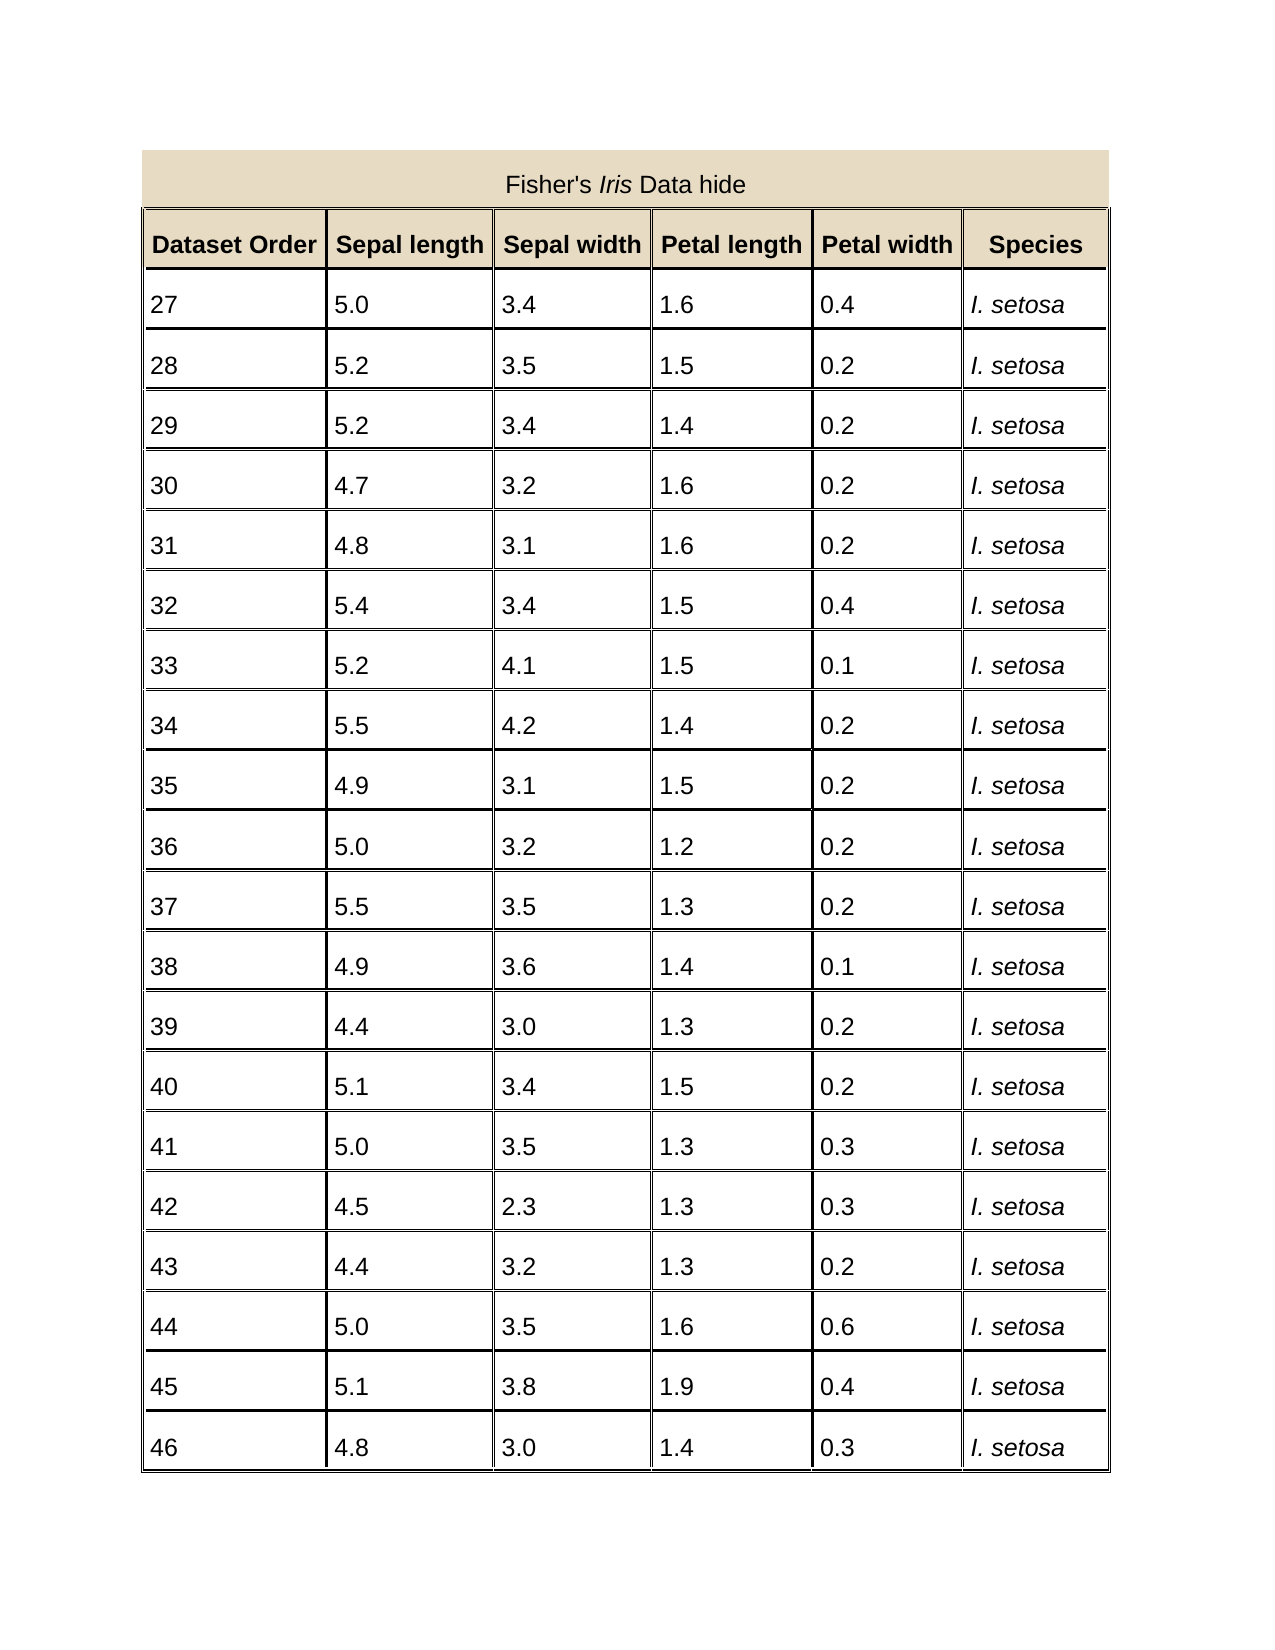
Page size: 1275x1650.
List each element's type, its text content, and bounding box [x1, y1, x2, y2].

table_cell 4.5 [328, 1172, 492, 1229]
table_cell 4.9 [328, 751, 492, 808]
table_cell 1.9 [653, 1352, 811, 1409]
table_cell I. setosa [964, 327, 1108, 387]
table_cell 1.4 [653, 932, 811, 988]
table_cell I. setosa [964, 387, 1108, 447]
table_cell 5.2 [328, 631, 492, 688]
table_cell I. setosa [964, 508, 1108, 567]
table_cell 29 [144, 387, 325, 447]
table_cell 30 [144, 447, 325, 507]
table_cell 1.3 [653, 992, 811, 1048]
table_cell 3.2 [495, 811, 650, 868]
table_cell 0.1 [814, 631, 961, 688]
table_cell 5.0 [328, 811, 492, 868]
table_cell 0.2 [814, 451, 961, 507]
table_header Fisher's Iris Data hide [142, 150, 1109, 207]
table_cell 27 [144, 267, 325, 327]
table_cell 5.2 [328, 330, 492, 387]
table_cell 1.3 [653, 872, 811, 928]
table_cell I. setosa [963, 1289, 1109, 1349]
table_cell 0.4 [814, 1352, 961, 1409]
table_cell I. setosa [964, 748, 1109, 808]
table_cell 3.0 [495, 992, 650, 1048]
table_cell 3.6 [495, 932, 650, 988]
table_cell 37 [144, 868, 325, 928]
table_cell 1.4 [651, 1412, 812, 1469]
table_cell Sepal length [328, 210, 492, 267]
table_cell 1.3 [653, 1112, 811, 1168]
table_cell I. setosa [963, 628, 1109, 688]
table_cell 0.2 [814, 330, 961, 387]
table_cell 3.5 [495, 872, 650, 928]
table_cell 1.4 [653, 391, 811, 447]
table_cell 0.2 [814, 691, 961, 748]
table_cell 40 [144, 1048, 325, 1108]
table_cell 5.5 [328, 691, 492, 748]
table_cell 1.3 [653, 1172, 811, 1229]
table_cell I. setosa [964, 868, 1108, 928]
table_cell I. setosa [963, 688, 1109, 748]
table_cell 44 [142, 1289, 326, 1349]
table_cell 5.1 [328, 1052, 492, 1108]
table_cell Petal width [814, 210, 961, 267]
table_cell 2.3 [495, 1172, 650, 1229]
table_cell 3.2 [495, 451, 650, 507]
table_cell 5.4 [328, 571, 492, 628]
table_cell 46 [144, 1409, 326, 1469]
table_cell 0.2 [814, 872, 961, 928]
table_cell 1.5 [653, 330, 811, 387]
table_cell 3.5 [495, 1292, 650, 1349]
table_cell 3.4 [495, 270, 650, 327]
table_cell 0.2 [814, 992, 961, 1048]
table_cell Petal length [653, 210, 811, 267]
table_cell 3.2 [495, 1232, 650, 1289]
table_cell 45 [144, 1349, 325, 1409]
table_cell I. setosa [964, 267, 1108, 327]
table_cell 3.1 [495, 751, 650, 808]
table_cell 1.5 [653, 1052, 811, 1108]
table_cell 4.9 [328, 932, 492, 988]
table_cell 33 [142, 628, 326, 688]
table_cell 0.2 [814, 1232, 961, 1289]
table_cell 3.4 [495, 391, 650, 447]
table_cell 0.2 [814, 391, 961, 447]
table_cell Species [963, 207, 1109, 267]
table_cell 3.5 [495, 330, 650, 387]
table_cell 0.2 [814, 511, 961, 567]
table_cell 4.8 [326, 1412, 494, 1469]
table_cell 31 [144, 508, 325, 567]
table_cell 1.3 [653, 1232, 811, 1289]
table_cell 1.4 [653, 691, 811, 748]
table_cell 0.4 [814, 571, 961, 628]
table_cell 1.6 [653, 1292, 811, 1349]
table_cell 1.5 [653, 751, 811, 808]
table_cell I. setosa [963, 1409, 1108, 1469]
table_cell I. setosa [964, 1169, 1108, 1229]
table_cell 0.2 [814, 811, 961, 868]
table_cell 1.6 [653, 451, 811, 507]
table_cell I. setosa [963, 1229, 1109, 1289]
table_cell 4.7 [328, 451, 492, 507]
table_cell 5.0 [328, 1112, 492, 1168]
table_cell 5.2 [328, 391, 492, 447]
table_cell 41 [144, 1109, 325, 1168]
table_cell I. setosa [964, 928, 1108, 988]
table_cell 0.3 [812, 1412, 963, 1469]
table_cell 1.5 [653, 571, 811, 628]
table_cell 5.0 [328, 270, 492, 327]
table_cell 4.4 [328, 1232, 492, 1289]
table_cell 1.2 [653, 811, 811, 868]
table_cell 4.8 [328, 511, 492, 567]
table_cell 0.1 [814, 932, 961, 988]
table_cell 38 [144, 928, 325, 988]
table_cell I. setosa [964, 808, 1109, 868]
table_cell Dataset Order [142, 207, 326, 267]
table_cell 0.3 [814, 1172, 961, 1229]
table_cell Sepal width [495, 210, 650, 267]
table_cell 39 [144, 988, 325, 1048]
table_cell 5.0 [328, 1292, 492, 1349]
table_cell 1.6 [653, 270, 811, 327]
table_cell 4.2 [495, 691, 650, 748]
table_cell I. setosa [964, 1109, 1108, 1168]
table_cell 36 [142, 808, 325, 868]
table_cell 1.5 [653, 631, 811, 688]
table_cell 5.1 [328, 1352, 492, 1409]
table_cell 3.5 [495, 1112, 650, 1168]
table_cell 0.4 [814, 270, 961, 327]
table_cell I. setosa [964, 568, 1108, 628]
table_cell 3.0 [494, 1412, 651, 1469]
table_cell 3.4 [495, 1052, 650, 1108]
table_cell 35 [142, 748, 325, 808]
table_cell 3.4 [495, 571, 650, 628]
table_cell 32 [144, 568, 325, 628]
table_cell 28 [144, 327, 325, 387]
table_cell 1.6 [653, 511, 811, 567]
table_cell 42 [144, 1169, 325, 1229]
table_cell I. setosa [964, 988, 1108, 1048]
table_cell 43 [142, 1229, 326, 1289]
table_cell 34 [142, 688, 326, 748]
table_cell I. setosa [964, 447, 1108, 507]
table_cell 5.5 [328, 872, 492, 928]
table_cell 0.3 [814, 1112, 961, 1168]
table_cell 3.1 [495, 511, 650, 567]
table_cell 0.6 [814, 1292, 961, 1349]
table_cell 4.1 [495, 631, 650, 688]
table_cell 0.2 [814, 1052, 961, 1108]
table_cell I. setosa [964, 1349, 1108, 1409]
table_cell 3.8 [495, 1352, 650, 1409]
table_cell 0.2 [814, 751, 961, 808]
table_cell I. setosa [964, 1048, 1108, 1108]
table_cell 4.4 [328, 992, 492, 1048]
